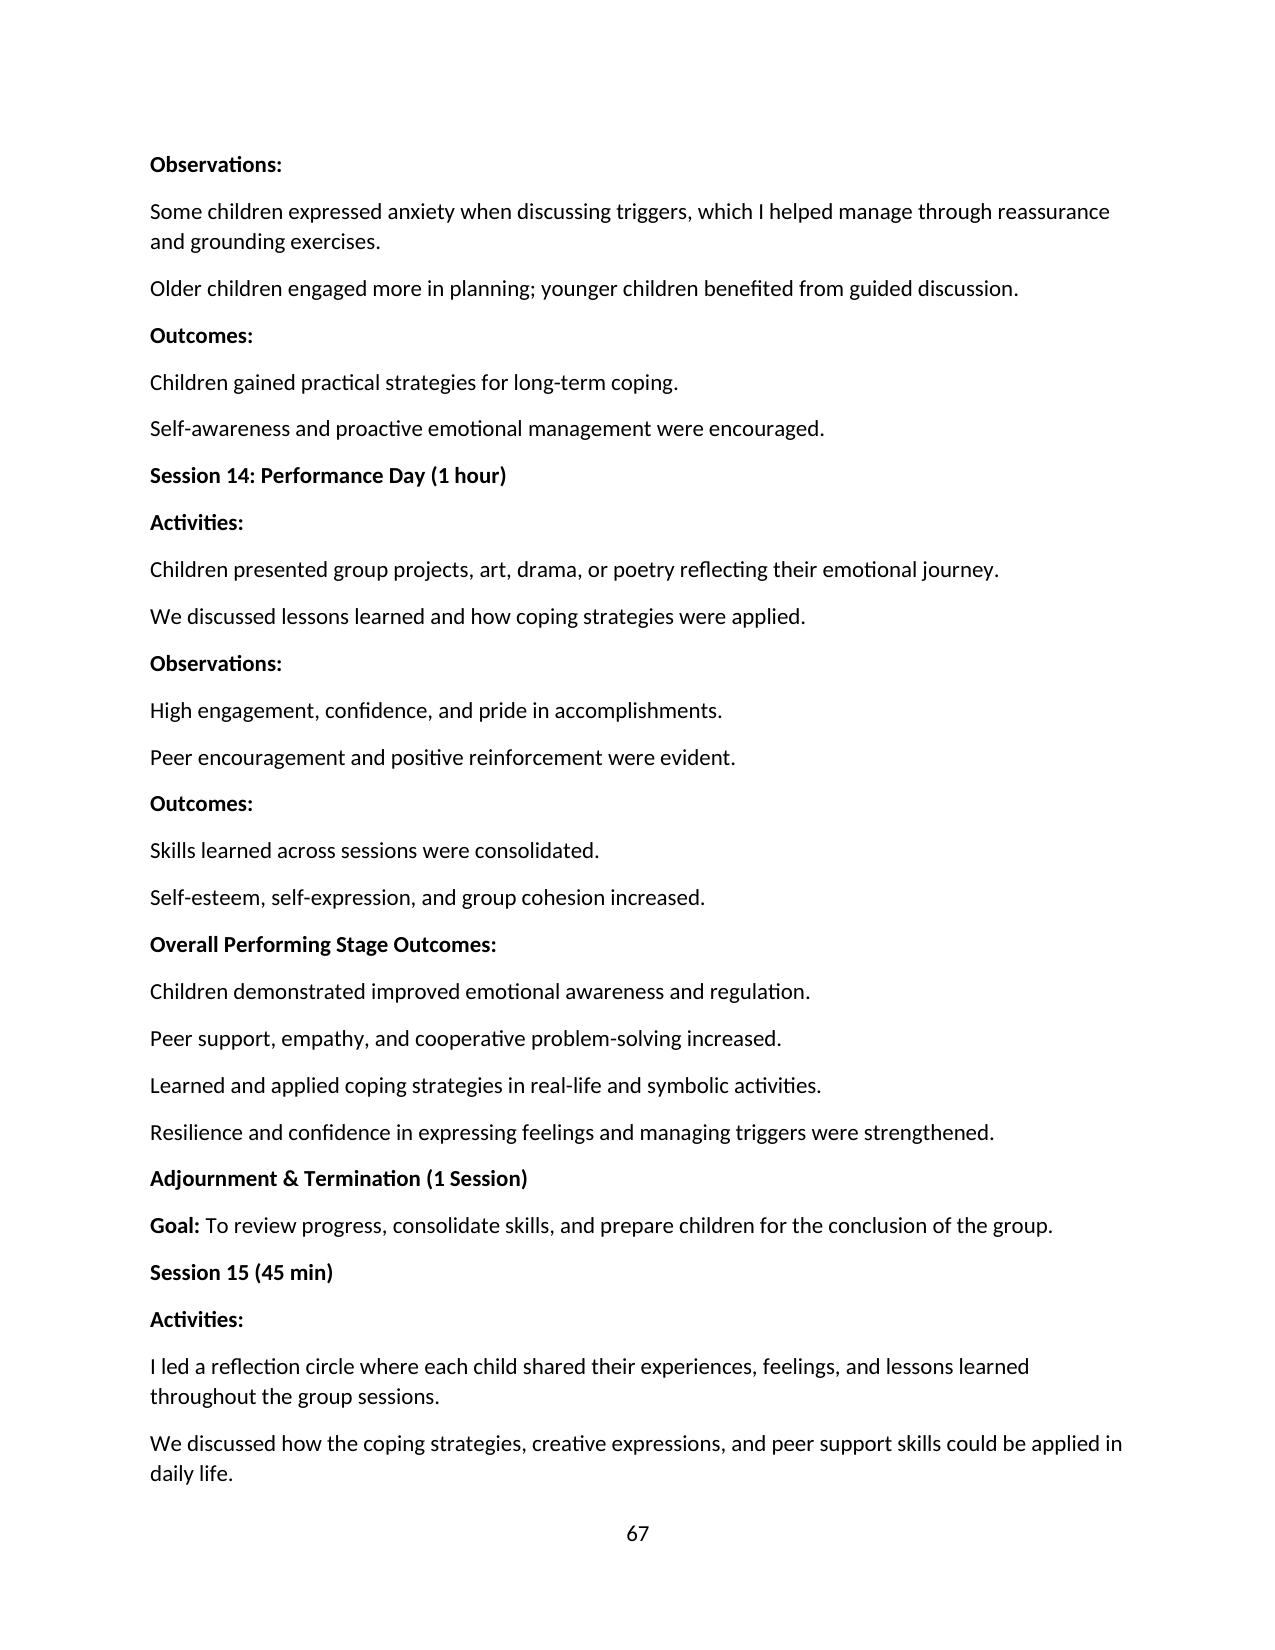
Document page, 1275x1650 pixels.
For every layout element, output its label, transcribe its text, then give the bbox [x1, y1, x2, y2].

text We discussed lessons learned and how coping strategies were applied. [150, 602, 1125, 630]
text Overall Performing Stage Outcomes: [150, 930, 1125, 958]
text Learned and applied coping strategies in real-life and symbolic activities. [150, 1071, 1125, 1099]
text Activities: [150, 508, 1125, 536]
text Session 14: Performance Day (1 hour) [150, 461, 1125, 489]
text Adjournment & Termination (1 Session) [150, 1164, 1125, 1193]
text Some children expressed anxiety when discussing triggers, which I helped manage through reassurance and grounding exercises. [150, 197, 1125, 255]
text Skills learned across sessions were consolidated. [150, 836, 1125, 864]
text Activities: [150, 1305, 1125, 1333]
text Peer encouragement and positive reinforcement were evident. [150, 743, 1125, 771]
text Self-awareness and proactive emotional management were encouraged. [150, 414, 1125, 443]
text Resilience and confidence in expressing feelings and managing triggers were strengthened. [150, 1118, 1125, 1146]
text Session 15 (45 min) [150, 1258, 1125, 1286]
text Goal: To review progress, consolidate skills, and prepare children for the conclusion of the group. [150, 1211, 1125, 1239]
text We discussed how the coping strategies, creative expressions, and peer support skills could be applied in daily life. [150, 1429, 1125, 1487]
text Older children engaged more in planning; younger children benefited from guided discussion. [150, 274, 1125, 302]
text I led a reflection circle where each child shared their experiences, feelings, and lessons learned throughout the group sessions. [150, 1352, 1125, 1410]
text Outcomes: [150, 789, 1125, 818]
text Peer support, empathy, and cooperative problem-solving increased. [150, 1024, 1125, 1052]
text High engagement, confidence, and pride in accomplishments. [150, 696, 1125, 724]
text Outcomes: [150, 321, 1125, 349]
text Self-esteem, self-expression, and group cohesion increased. [150, 883, 1125, 911]
text Observations: [150, 150, 1125, 178]
text Children gained practical strategies for long-term coping. [150, 368, 1125, 396]
text Children demonstrated improved emotional awareness and regulation. [150, 977, 1125, 1005]
text Children presented group projects, art, drama, or poetry reflecting their emotional journey. [150, 555, 1125, 583]
text Observations: [150, 649, 1125, 677]
